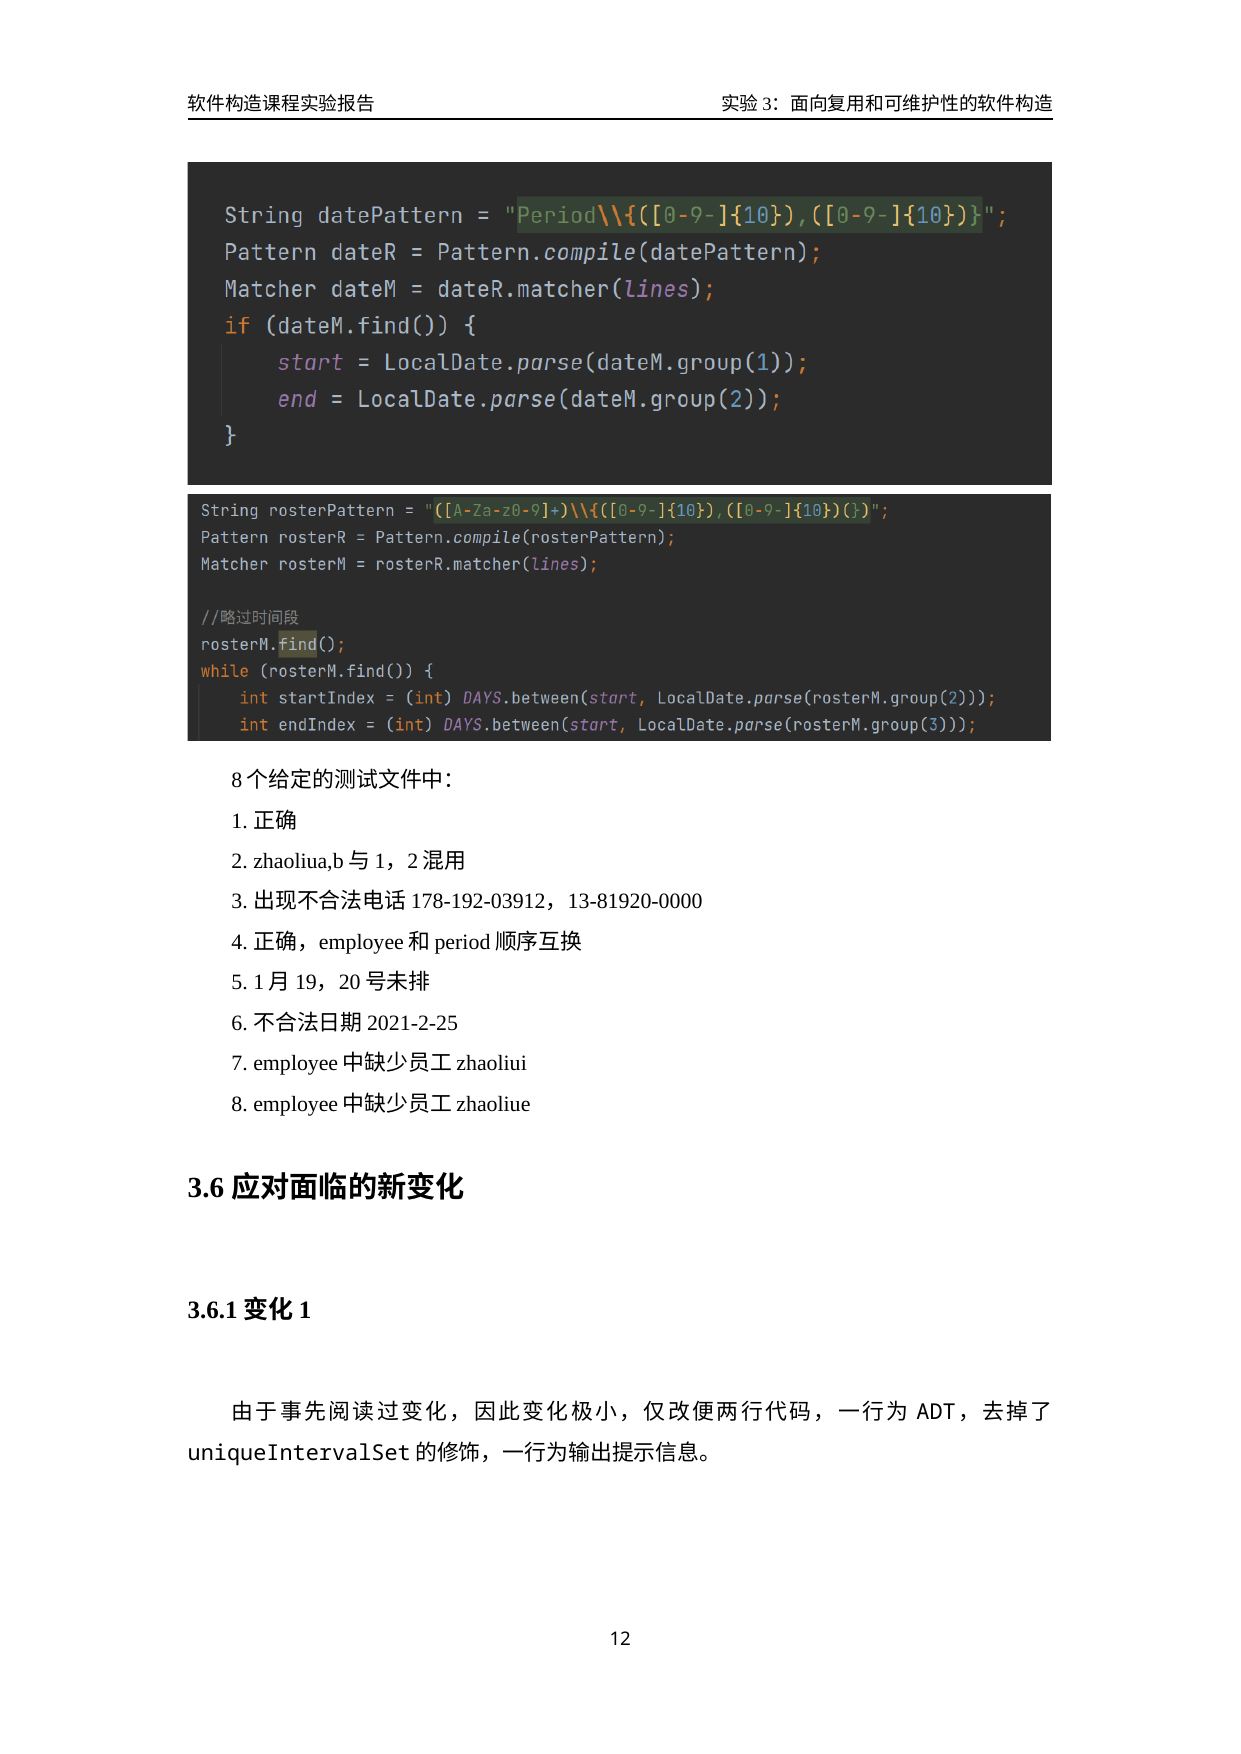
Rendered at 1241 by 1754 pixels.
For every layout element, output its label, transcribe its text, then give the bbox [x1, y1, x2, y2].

list 不合法日期2021-2-25 [187, 1004, 1053, 1037]
subtitle 应对面临的新变化 [187, 1153, 1053, 1218]
list 出现不合法电话178-192-03912，13-81920-0000 [187, 883, 1053, 916]
list 1月19，20号未排 [187, 964, 1053, 996]
text 8个给定的测试文件中： [187, 762, 1053, 794]
list zhaoliua,b与1，2混用 [187, 843, 1053, 875]
list 正确 [187, 802, 1053, 835]
list employee中缺少员工zhaoliui [187, 1045, 1053, 1077]
list employee中缺少员工zhaoliue [187, 1085, 1053, 1118]
text 由于事先阅读过变化，因此变化极小，仅改便两行代码，一行为ADT，去掉了uniqueIntervalSet的修饰，一行为输出提示信息。 [187, 1394, 1053, 1467]
picture [187, 494, 1051, 741]
list 正确，employee和period顺序互换 [187, 923, 1053, 956]
subtitle 变化1 [187, 1276, 1053, 1341]
picture [187, 162, 1052, 485]
